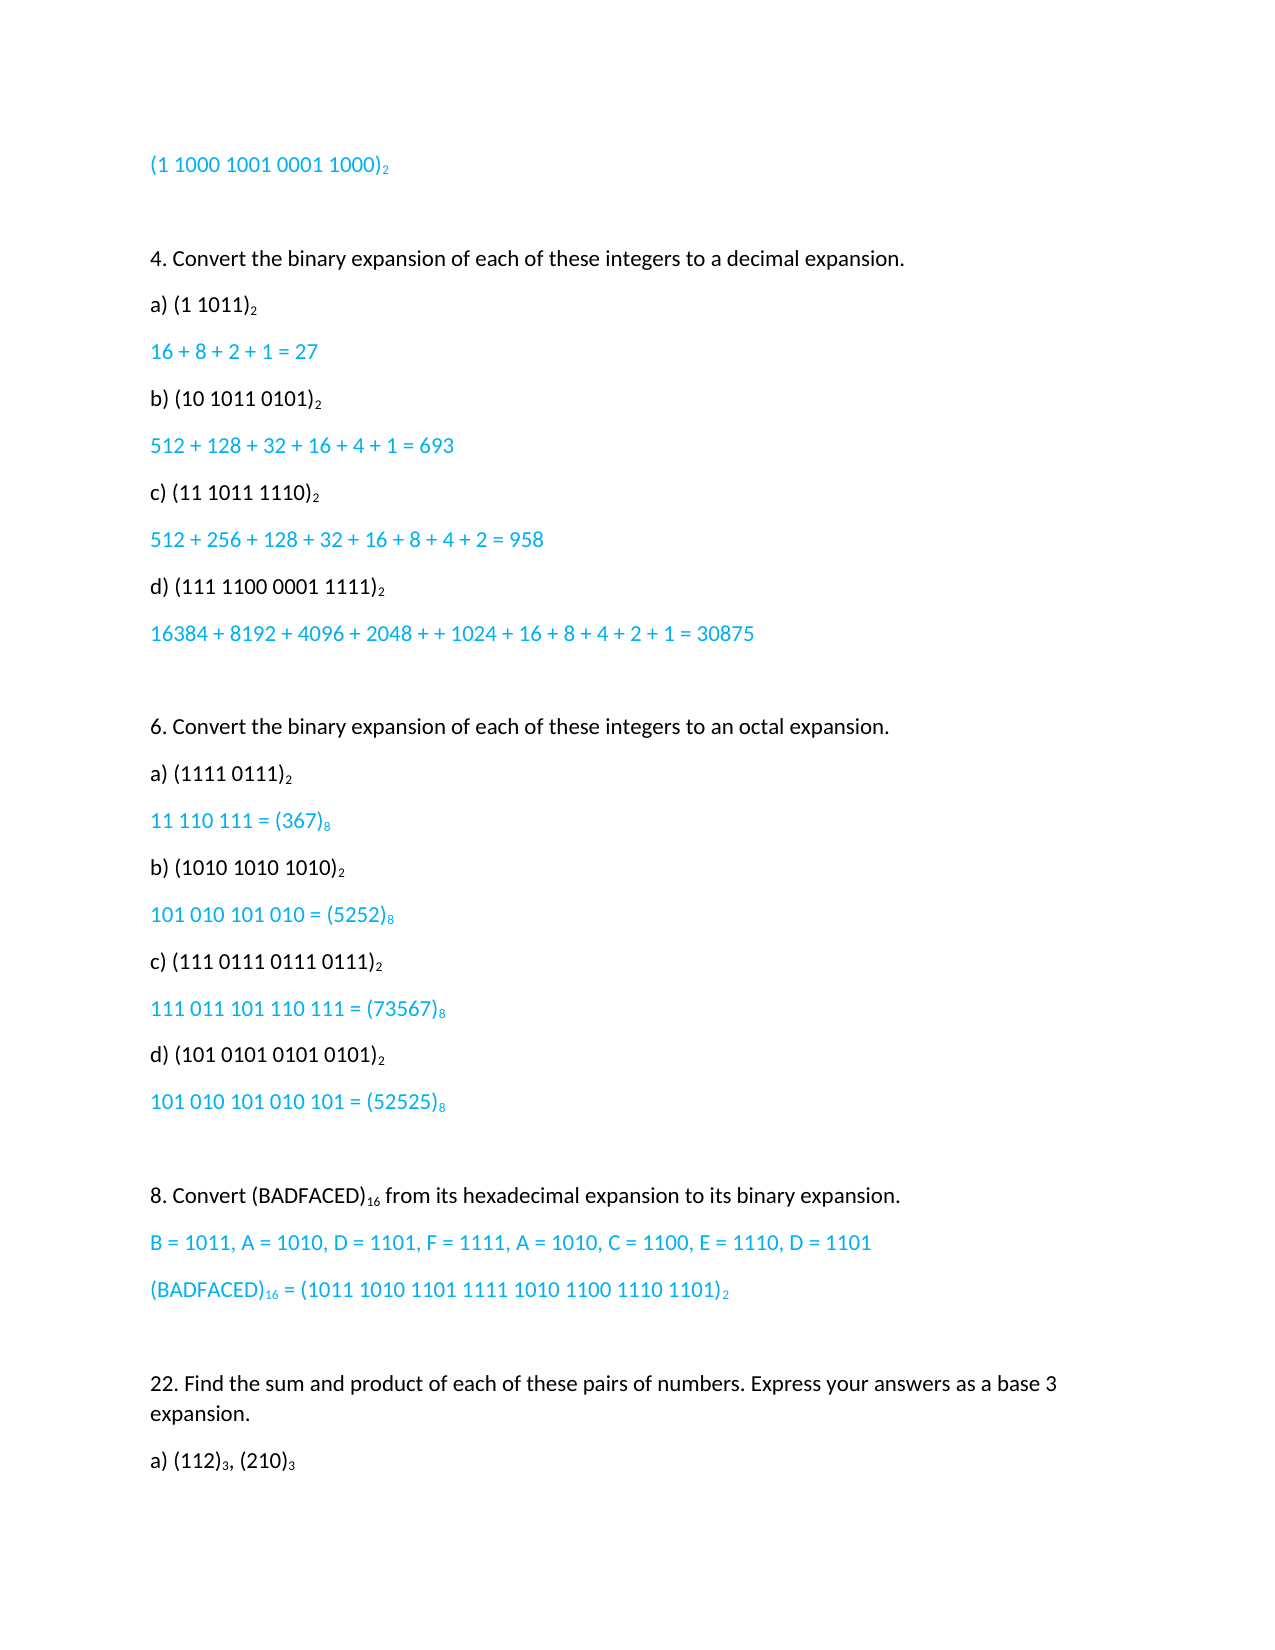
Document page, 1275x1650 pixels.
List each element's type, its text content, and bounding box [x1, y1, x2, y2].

text 16 + 8 + 2 + 1 = 27 [150, 337, 1125, 366]
text a) (112)3, (210)3 [150, 1446, 1125, 1474]
text a) (1 1011)2 [150, 291, 1125, 319]
picture [439, 1103, 444, 1112]
text 16384 + 8192 + 4096 + 2048 + + 1024 + 16 + 8 + 4 + 2 + 1 = 30875 [150, 619, 1125, 647]
text d) (111 1100 0001 1111)2 [150, 572, 1125, 600]
text 6. Convert the binary expansion of each of these integers to an octal expansion. [150, 712, 1125, 741]
picture [324, 822, 329, 831]
text b) (10 1011 0101)2 [150, 384, 1125, 412]
text 101 010 101 010 = (5252)8 [150, 900, 1125, 928]
text 4. Convert the binary expansion of each of these integers to a decimal expansion. [150, 244, 1125, 272]
picture [439, 1009, 444, 1018]
text (1 1000 1001 0001 1000)2 [150, 150, 1125, 178]
text 8. Convert (BADFACED)16 from its hexadecimal expansion to its binary expansion. [150, 1181, 1125, 1209]
text 512 + 128 + 32 + 16 + 4 + 1 = 693 [150, 431, 1125, 459]
text (BADFACED)16 = (1011 1010 1101 1111 1010 1100 1110 1101)2 [150, 1275, 1125, 1303]
text b) (1010 1010 1010)2 [150, 853, 1125, 881]
text 512 + 256 + 128 + 32 + 16 + 8 + 4 + 2 = 958 [150, 525, 1125, 553]
text a) (1111 0111)2 [150, 759, 1125, 787]
text 111 011 101 110 111 = (73567)8 [150, 994, 1125, 1022]
text B = 1011, A = 1010, D = 1101, F = 1111, A = 1010, C = 1100, E = 1110, D = 1101 [150, 1228, 1125, 1256]
text c) (11 1011 1110)2 [150, 478, 1125, 506]
text 11 110 111 = (367)8 [150, 806, 1125, 834]
text 101 010 101 010 101 = (52525)8 [150, 1087, 1125, 1116]
text c) (111 0111 0111 0111)2 [150, 947, 1125, 975]
text d) (101 0101 0101 0101)2 [150, 1041, 1125, 1069]
text 22. Find the sum and product of each of these pairs of numbers. Express your answers as a base 3 expansion. [150, 1369, 1125, 1427]
